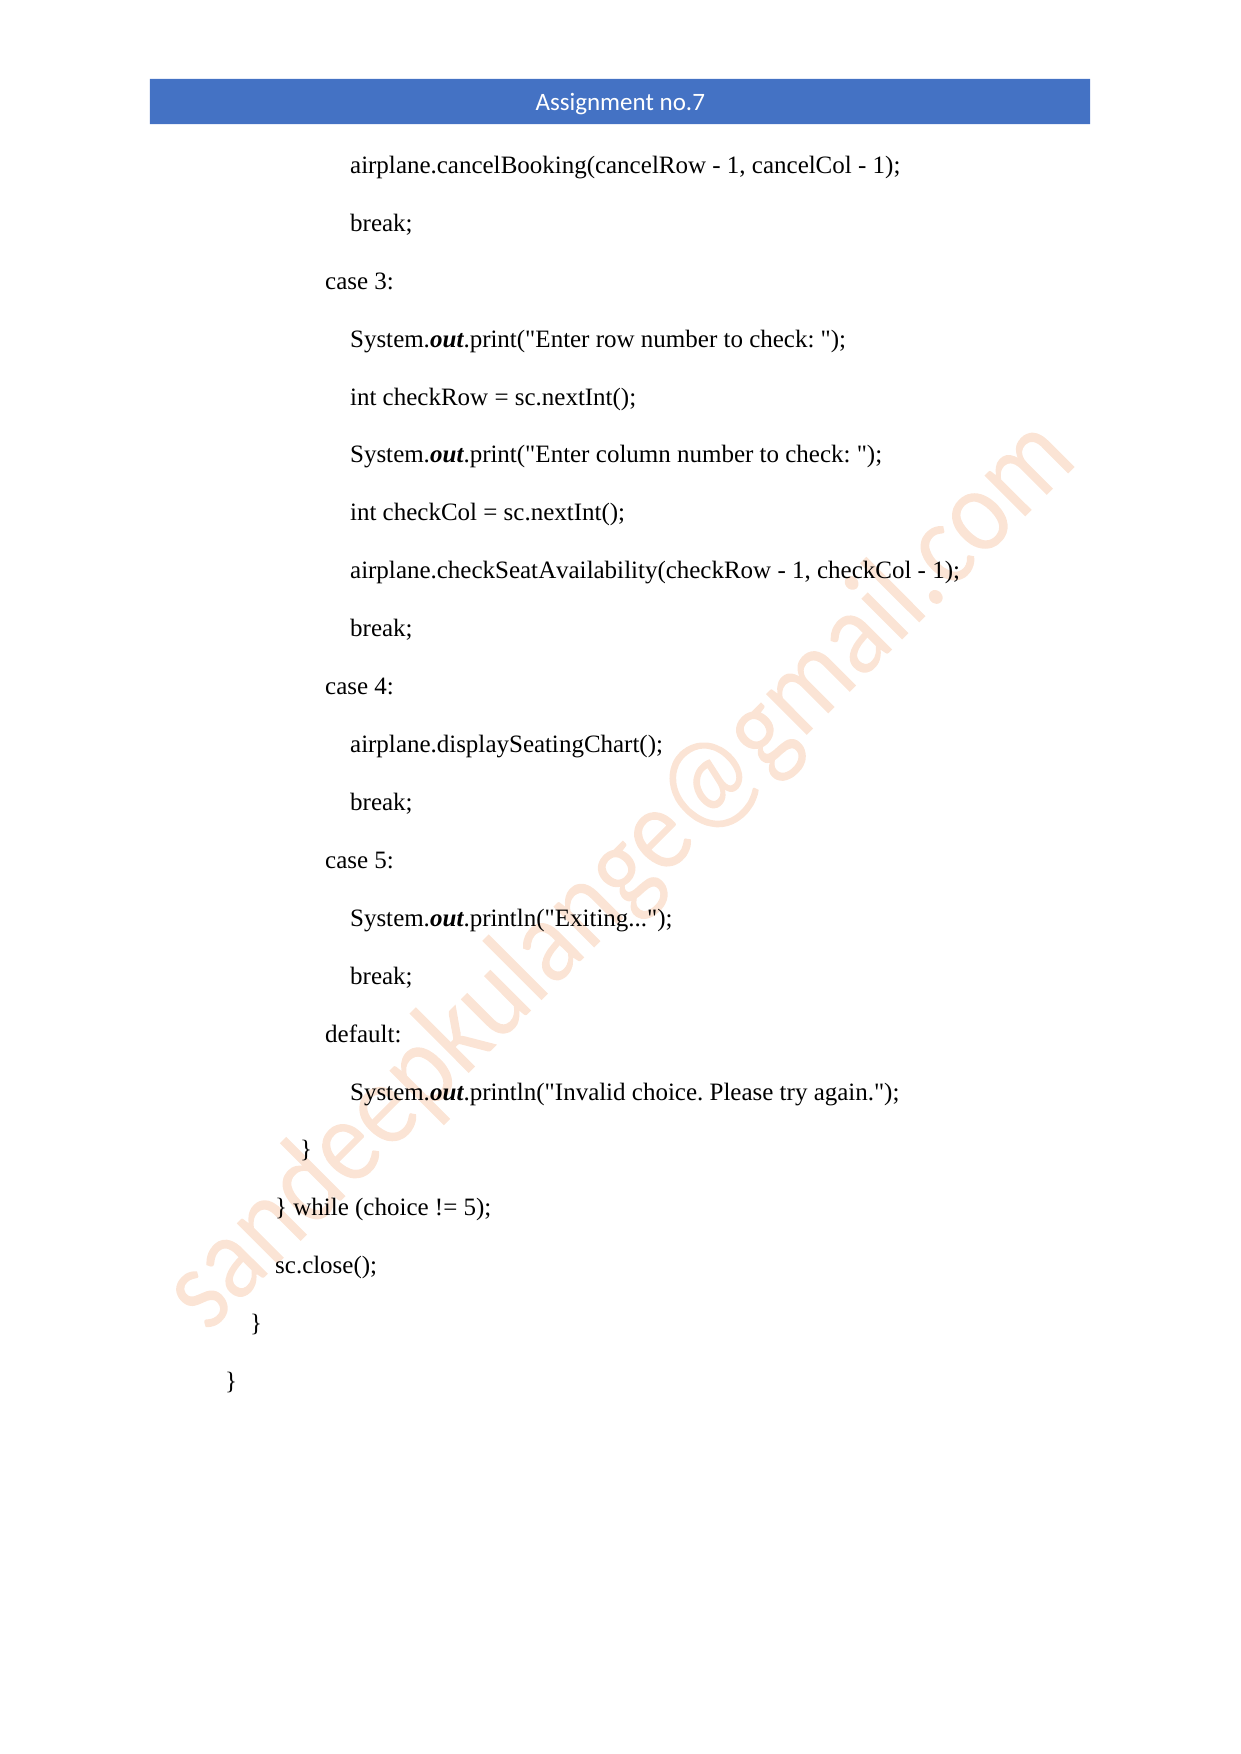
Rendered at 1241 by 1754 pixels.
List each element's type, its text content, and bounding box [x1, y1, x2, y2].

text } [150, 1308, 1090, 1337]
text airplane.displaySeatingChart(); [150, 729, 1090, 758]
text int checkCol = sc.nextInt(); [150, 497, 1090, 526]
text } [150, 1366, 1090, 1395]
text case 4: [150, 671, 1090, 700]
text default: [150, 1019, 1090, 1047]
text System.out.print("Enter column number to check: "); [150, 439, 1090, 468]
text int checkRow = sc.nextInt(); [150, 382, 1090, 410]
text break; [150, 208, 1090, 237]
text case 3: [150, 266, 1090, 294]
text sc.close(); [150, 1250, 1090, 1279]
text System.out.println("Exiting..."); [150, 903, 1090, 932]
text case 5: [150, 845, 1090, 874]
text airplane.checkSeatAvailability(checkRow - 1, checkCol - 1); [150, 555, 1090, 584]
text airplane.cancelBooking(cancelRow - 1, cancelCol - 1); [150, 150, 1090, 179]
text break; [150, 787, 1090, 816]
text break; [150, 613, 1090, 642]
text } while (choice != 5); [150, 1192, 1090, 1221]
text break; [150, 961, 1090, 989]
text System.out.println("Invalid choice. Please try again."); [150, 1077, 1090, 1105]
text } [150, 1134, 1090, 1163]
text System.out.print("Enter row number to check: "); [150, 324, 1090, 352]
